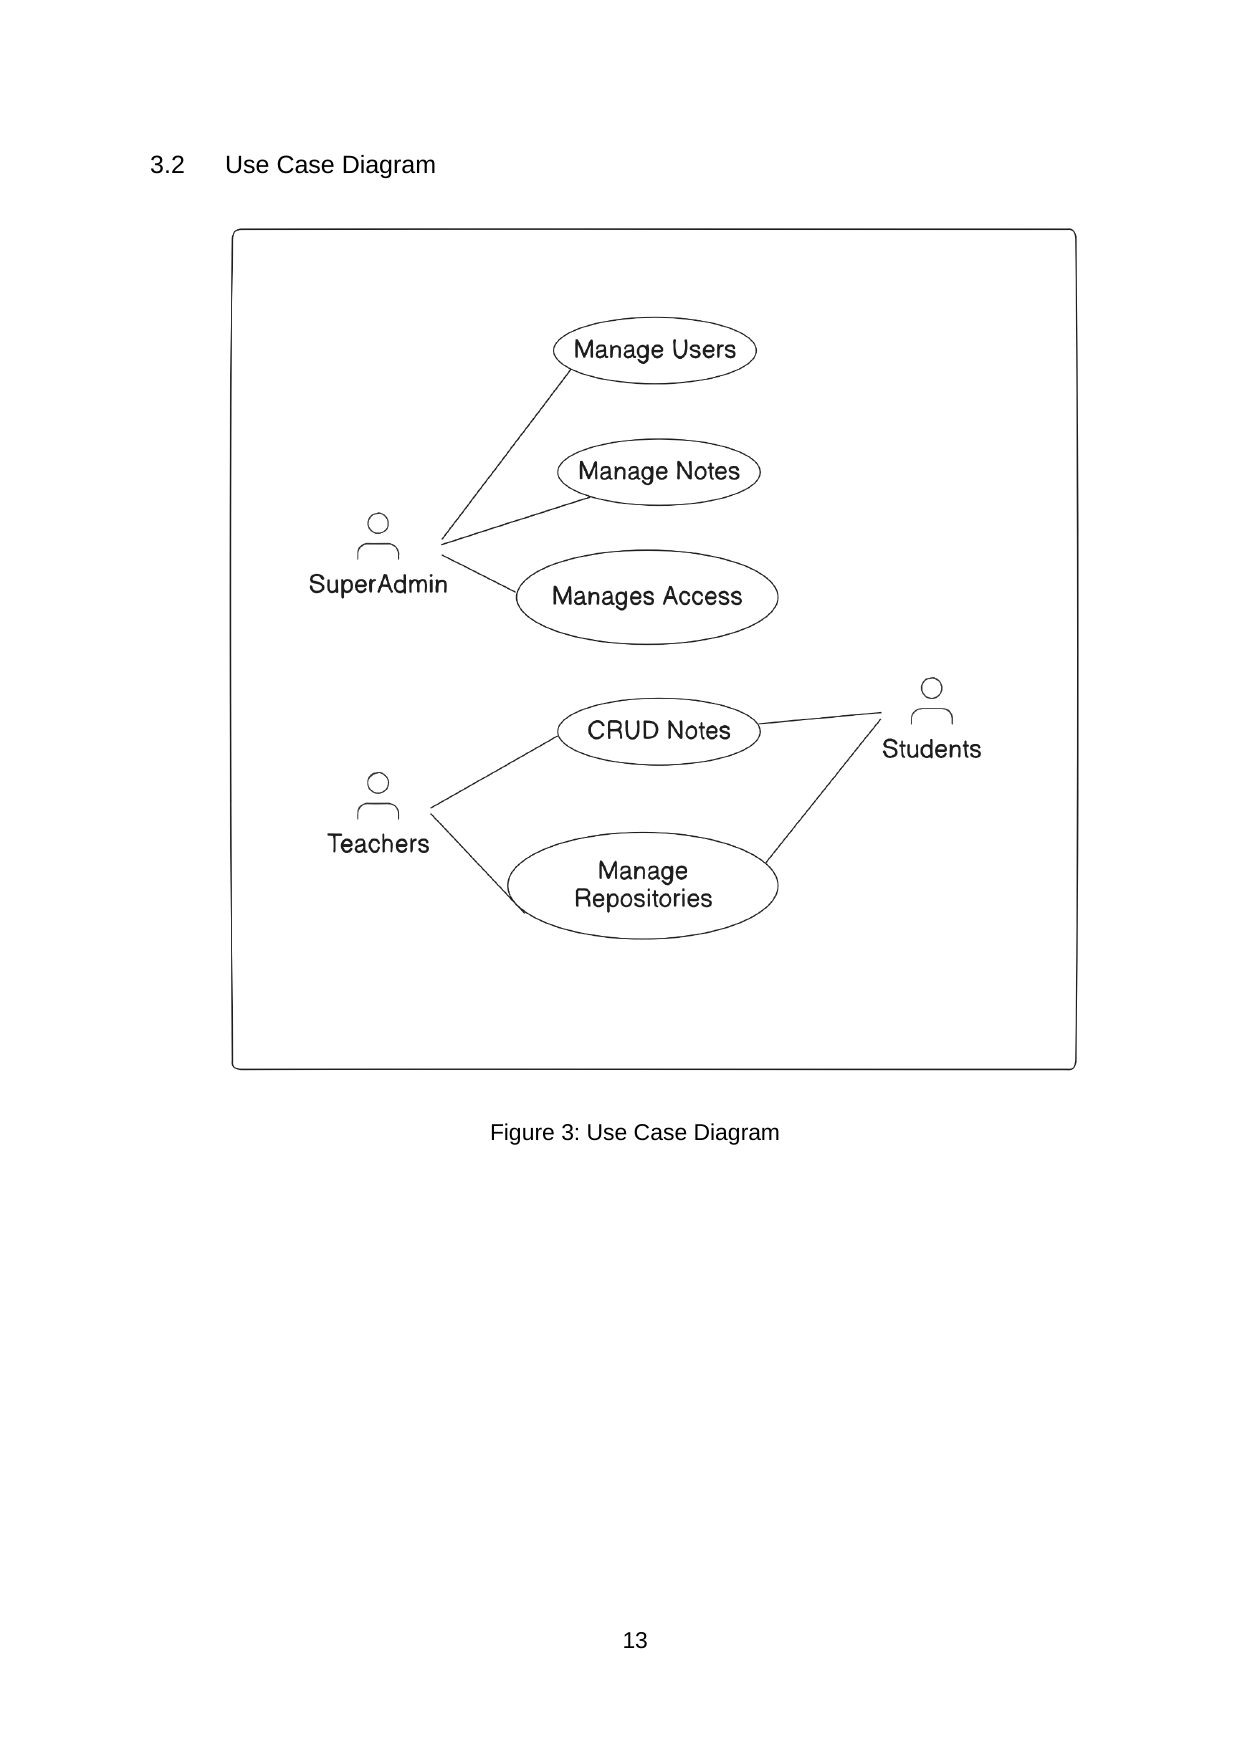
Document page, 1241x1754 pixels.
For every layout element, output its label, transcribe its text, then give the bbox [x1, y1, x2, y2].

subtitle 3.2 Use Case Diagram [150, 150, 1090, 179]
text Figure 3: Use Case Diagram [179, 1118, 1090, 1145]
